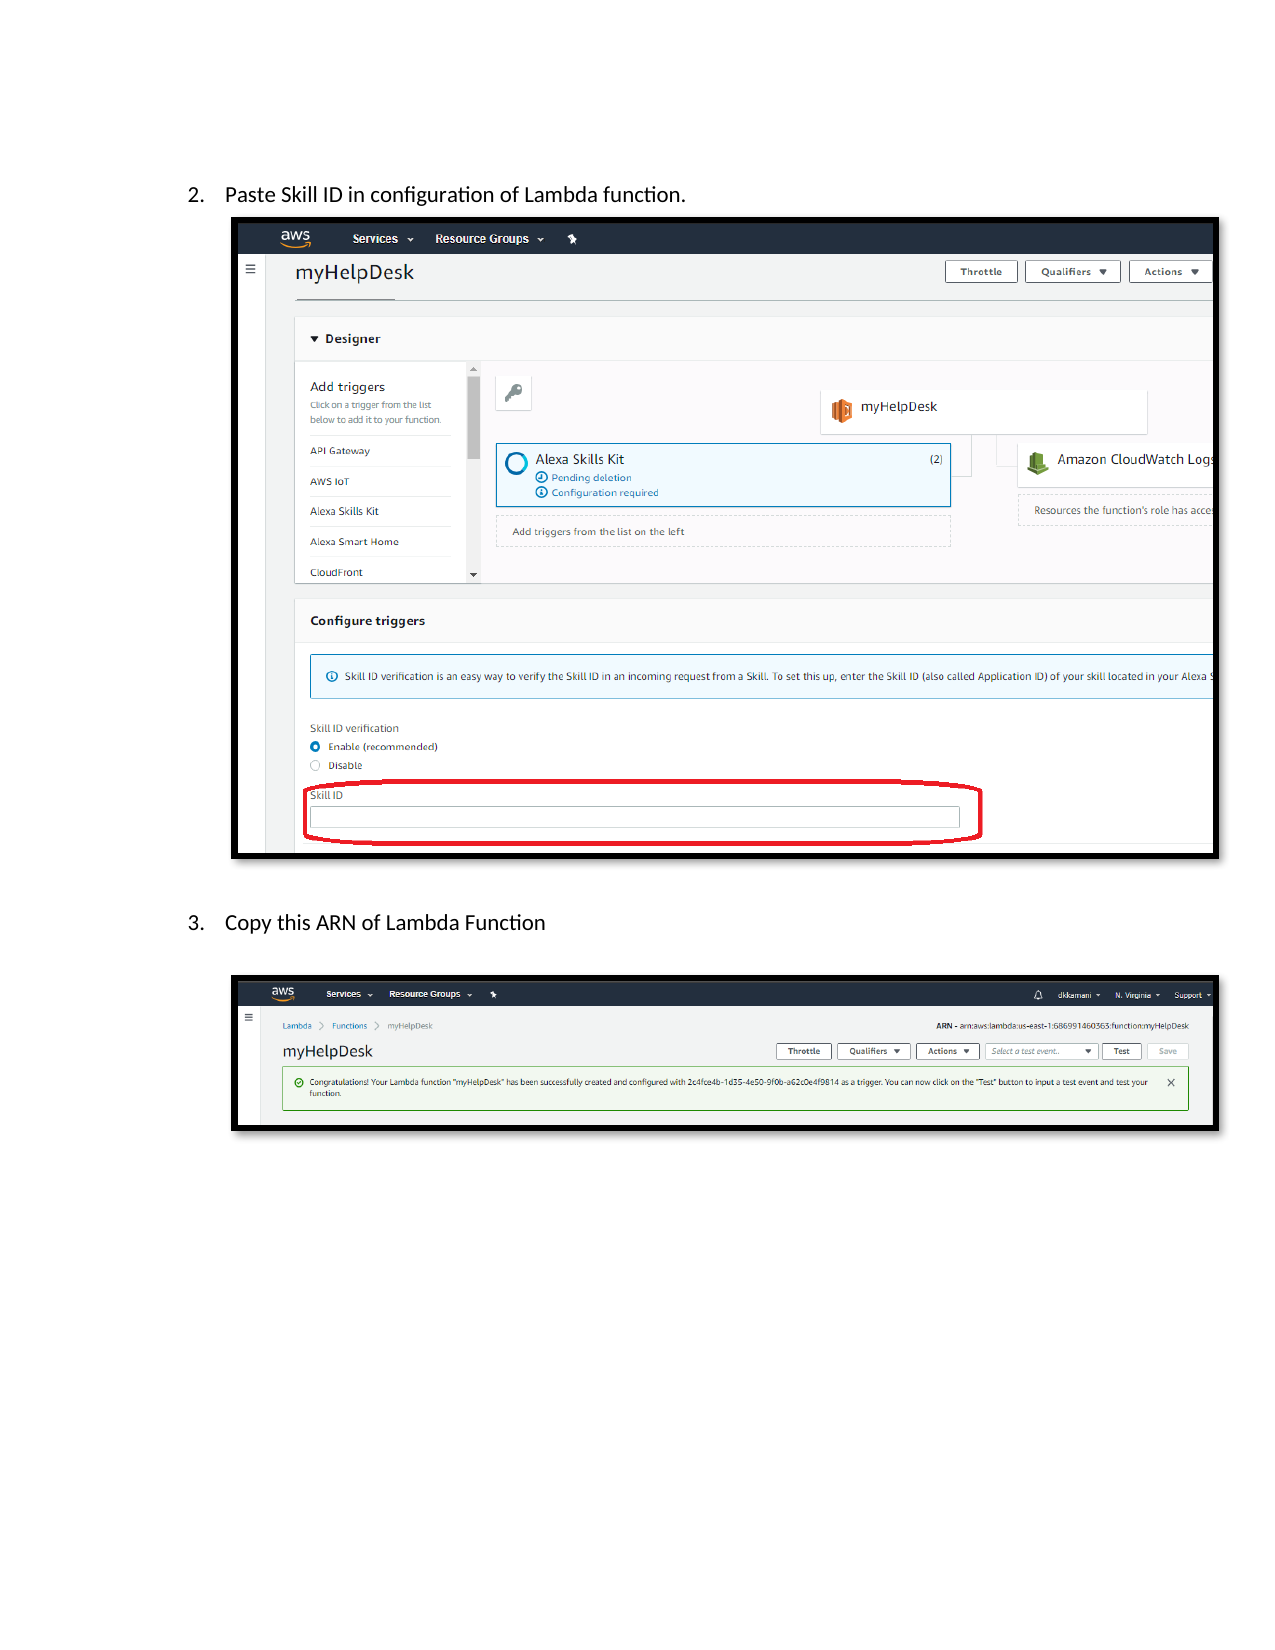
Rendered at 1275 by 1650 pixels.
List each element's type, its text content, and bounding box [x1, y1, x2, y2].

picture [238, 981, 1213, 1125]
list Copy this ARN of Lambda Function [187, 908, 1125, 937]
picture [238, 223, 1213, 853]
list Paste Skill ID in configuration of Lambda function. [187, 180, 1125, 208]
